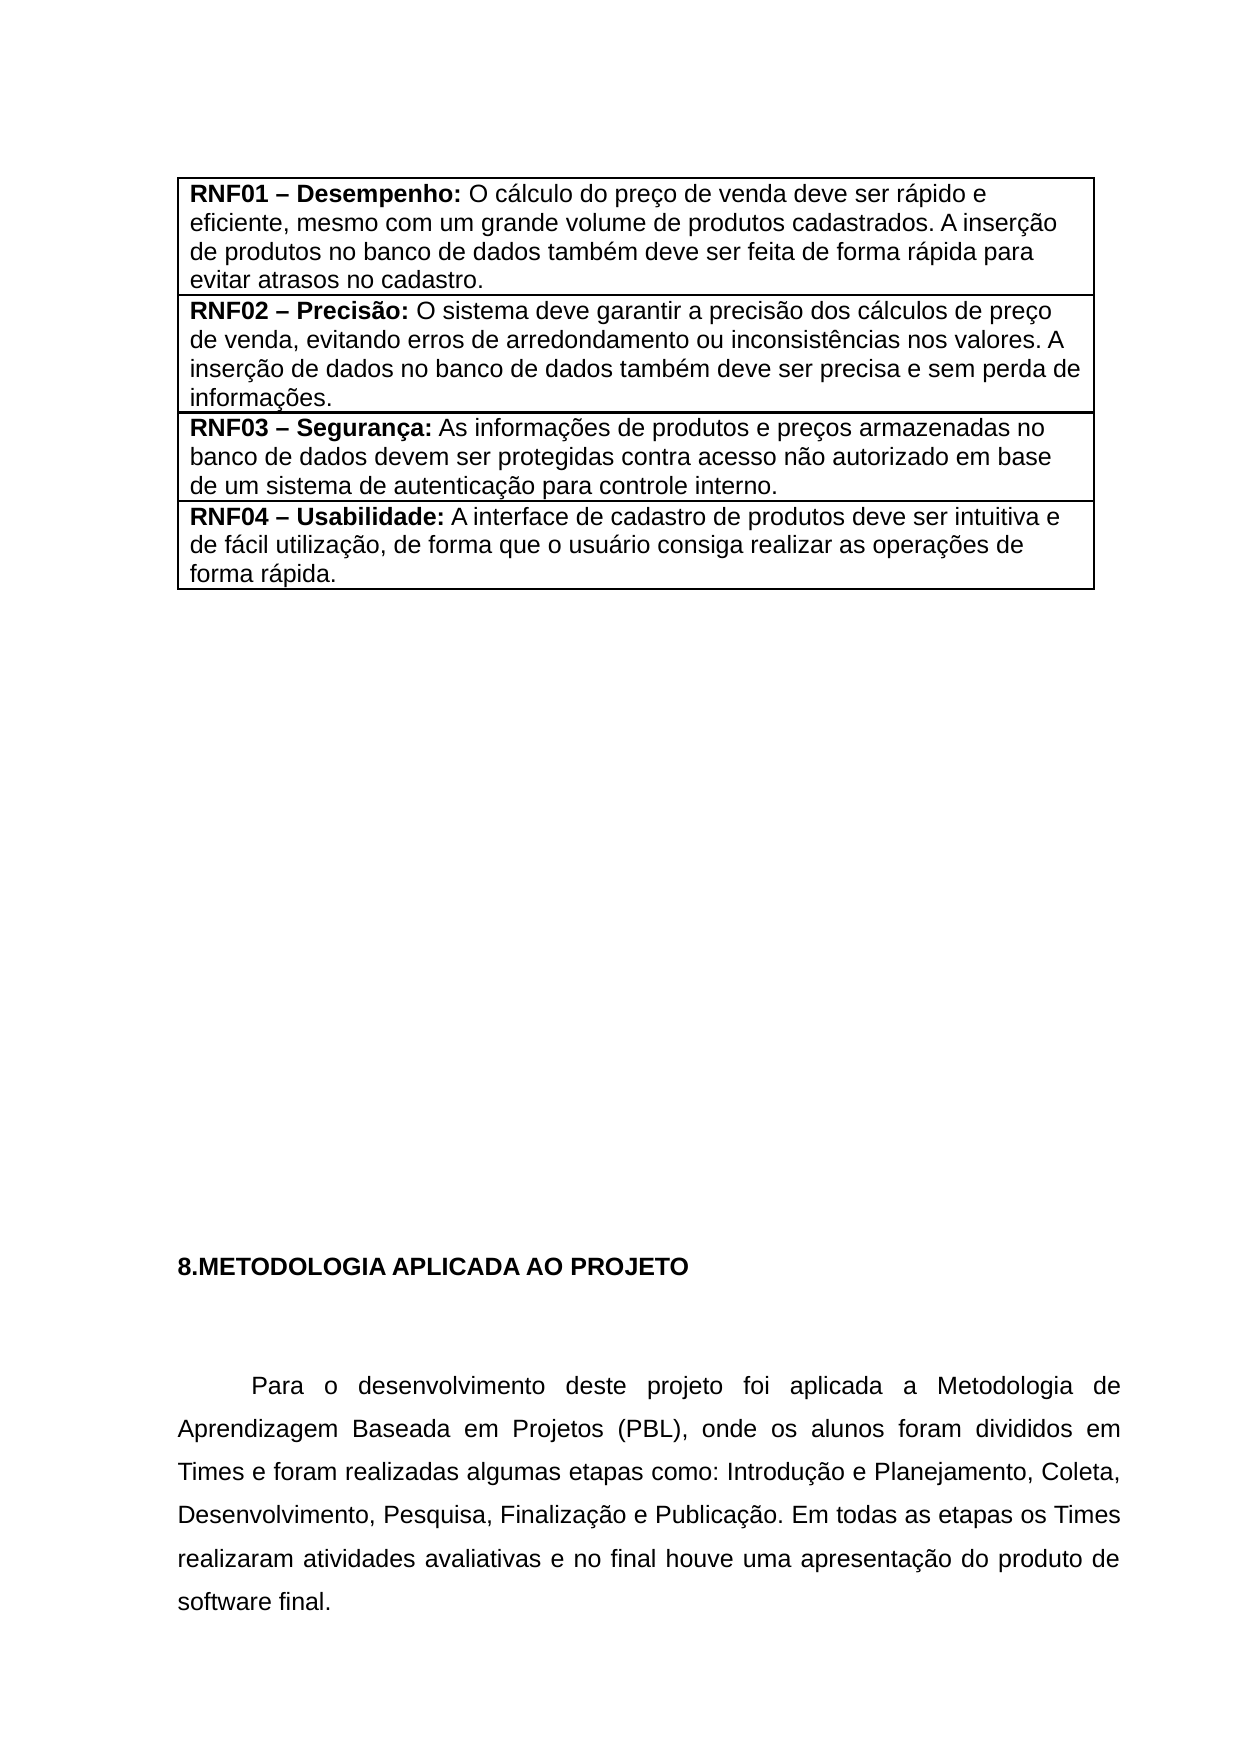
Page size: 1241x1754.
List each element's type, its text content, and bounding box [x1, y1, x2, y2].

text Para o desenvolvimento deste projeto foi aplicada a Metodologia de Aprendizagem Baseada em Projetos (PBL), onde os alunos foram divididos em Times e foram realizadas algumas etapas como: Introdução e Planejamento, Coleta, Desenvolvimento, Pesquisa, Finalização e Publicação. Em todas as etapas os Times realizaram atividades avaliativas e no final houve uma apresentação do produto de software final. [177, 1371, 1122, 1616]
table_cell RNF04 – Usabilidade: A interface de cadastro de produtos deve ser intuitiva e de fácil utilização, de forma que o usuário consiga realizar as operações de forma rápida. [179, 502, 1093, 588]
table_cell RNF02 – Precisão: O sistema deve garantir a precisão dos cálculos de preço de venda, evitando erros de arredondamento ou inconsistências nos valores. A inserção de dados no banco de dados também deve ser precisa e sem perda de informações. [179, 296, 1093, 411]
table_cell RNF01 – Desempenho: O cálculo do preço de venda deve ser rápido e eficiente, mesmo com um grande volume de produtos cadastrados. A inserção de produtos no banco de dados também deve ser feita de forma rápida para evitar atrasos no cadastro. [179, 179, 1093, 294]
table_cell RNF03 – Segurança: As informações de produtos e preços armazenadas no banco de dados devem ser protegidas contra acesso não autorizado em base de um sistema de autenticação para controle interno. [179, 414, 1093, 500]
text 8.METODOLOGIA APLICADA AO PROJETO [177, 1252, 1122, 1280]
